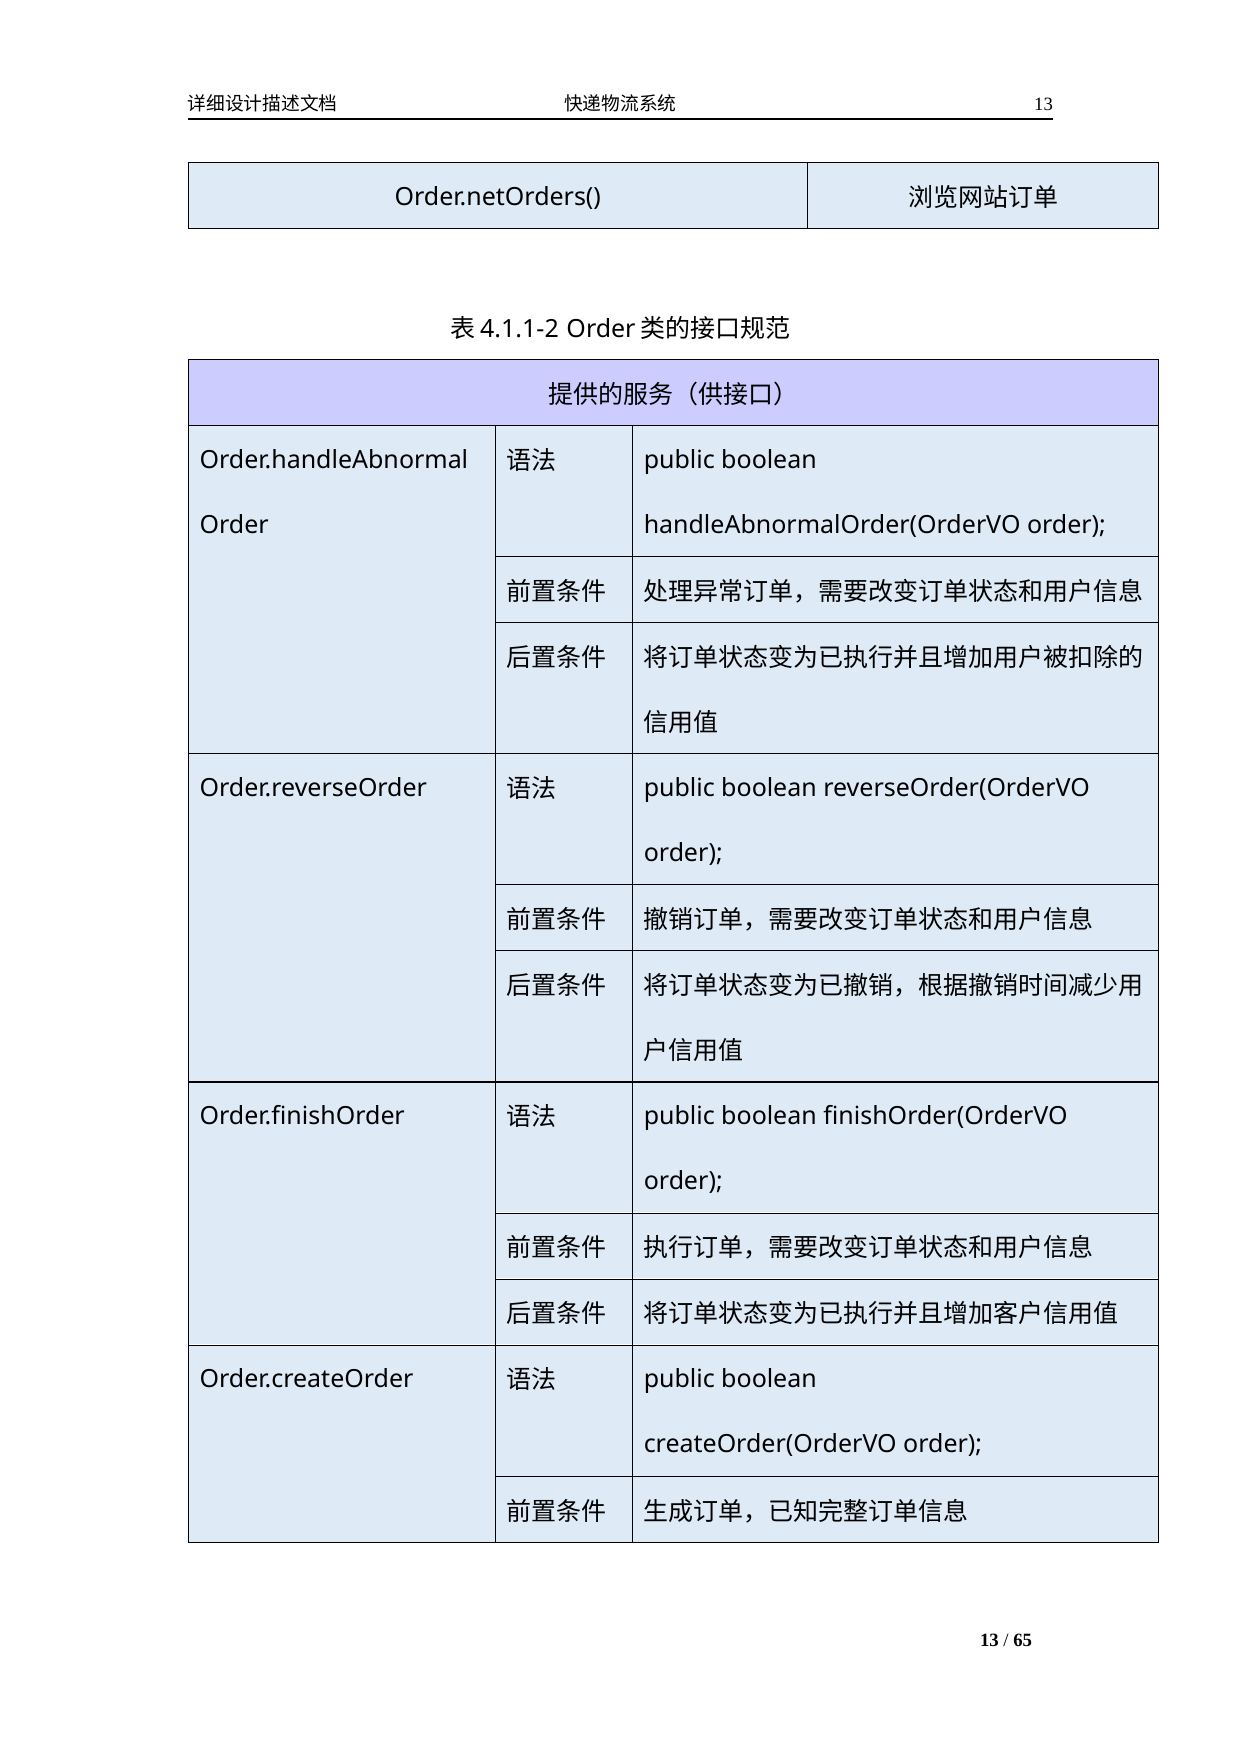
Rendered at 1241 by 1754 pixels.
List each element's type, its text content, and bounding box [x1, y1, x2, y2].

table_cell Order.createOrder [189, 1346, 495, 1542]
table_cell 撤销订单，需要改变订单状态和用户信息 [633, 885, 1158, 950]
table_cell 前置条件 [496, 885, 632, 950]
table_cell 语法 [496, 754, 632, 884]
table_cell Order.handleAbnormalOrder [189, 426, 495, 753]
table_cell 后置条件 [496, 951, 632, 1081]
table_cell Order.finishOrder [189, 1083, 495, 1344]
table_cell 语法 [496, 1346, 632, 1476]
table_cell public boolean finishOrder(OrderVO order); [633, 1083, 1158, 1212]
table_cell 前置条件 [496, 1214, 632, 1278]
text 表4.1.1-2 Order类的接口规范 [187, 294, 1053, 359]
table_cell 将订单状态变为已撤销，根据撤销时间减少用户信用值 [633, 951, 1158, 1081]
table_cell 浏览网站订单 [808, 163, 1158, 228]
table_cell 后置条件 [496, 623, 632, 753]
table_cell 语法 [496, 1083, 632, 1212]
table_cell public boolean handleAbnormalOrder(OrderVO order); [633, 426, 1158, 556]
table_cell public boolean createOrder(OrderVO order); [633, 1346, 1158, 1476]
table_cell 将订单状态变为已执行并且增加用户被扣除的信用值 [633, 623, 1158, 753]
table_cell 后置条件 [496, 1280, 632, 1344]
table_cell Order.reverseOrder [189, 754, 495, 1081]
table_header 提供的服务（供接口） [189, 360, 1158, 425]
table_cell Order.netOrders() [189, 163, 807, 228]
table_cell 执行订单，需要改变订单状态和用户信息 [633, 1214, 1158, 1278]
table_cell 将订单状态变为已执行并且增加客户信用值 [633, 1280, 1158, 1344]
table_cell 前置条件 [496, 557, 632, 622]
table_cell 语法 [496, 426, 632, 556]
table_cell 处理异常订单，需要改变订单状态和用户信息 [633, 557, 1158, 622]
table_cell public boolean reverseOrder(OrderVO order); [633, 754, 1158, 884]
table_cell 生成订单，已知完整订单信息 [633, 1477, 1158, 1542]
table_cell 前置条件 [496, 1477, 632, 1542]
